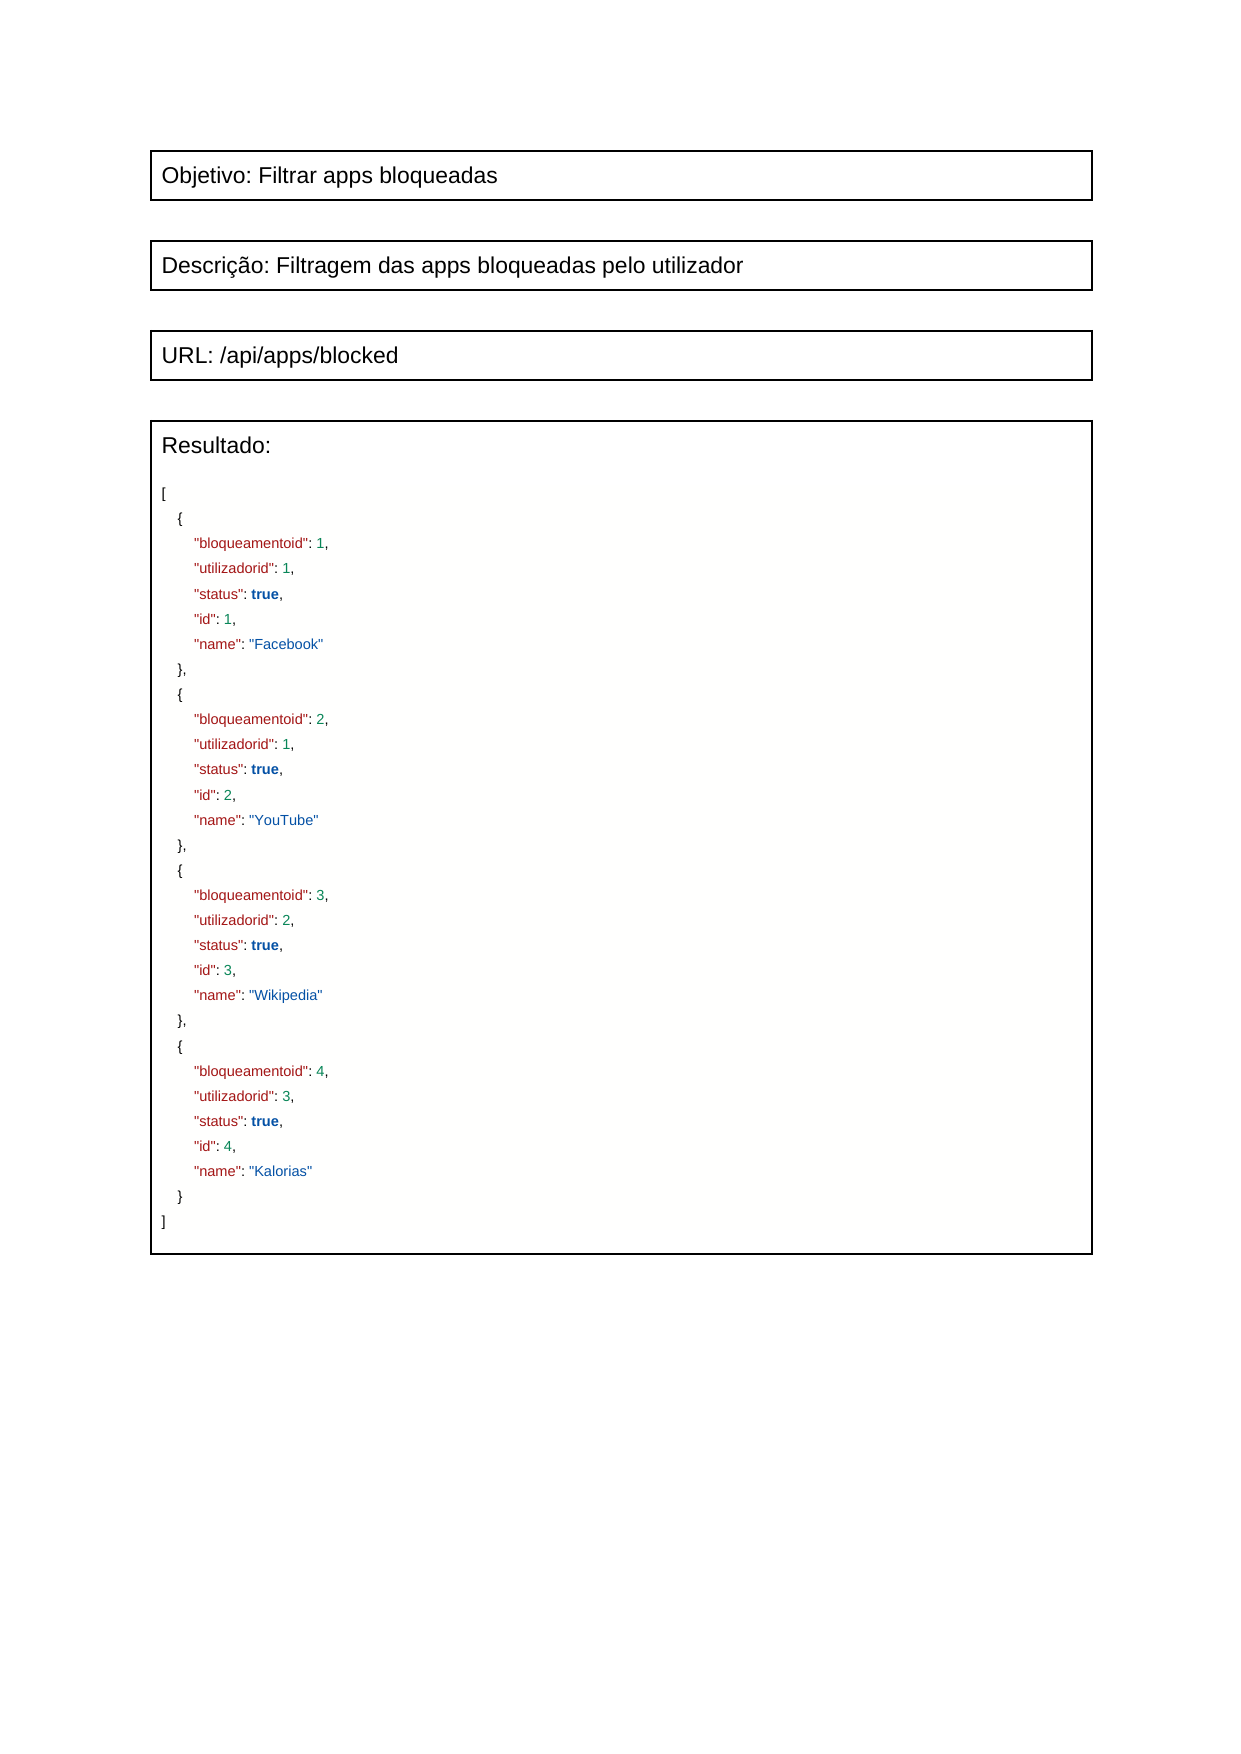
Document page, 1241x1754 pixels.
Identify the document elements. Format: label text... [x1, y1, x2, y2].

table_header Descrição: Filtragem das apps bloqueadas pelo utilizador [152, 242, 1091, 289]
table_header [152, 422, 1091, 1253]
table_header Objetivo: Filtrar apps bloqueadas [152, 152, 1091, 199]
table_header URL: /api/apps/blocked [152, 332, 1091, 379]
